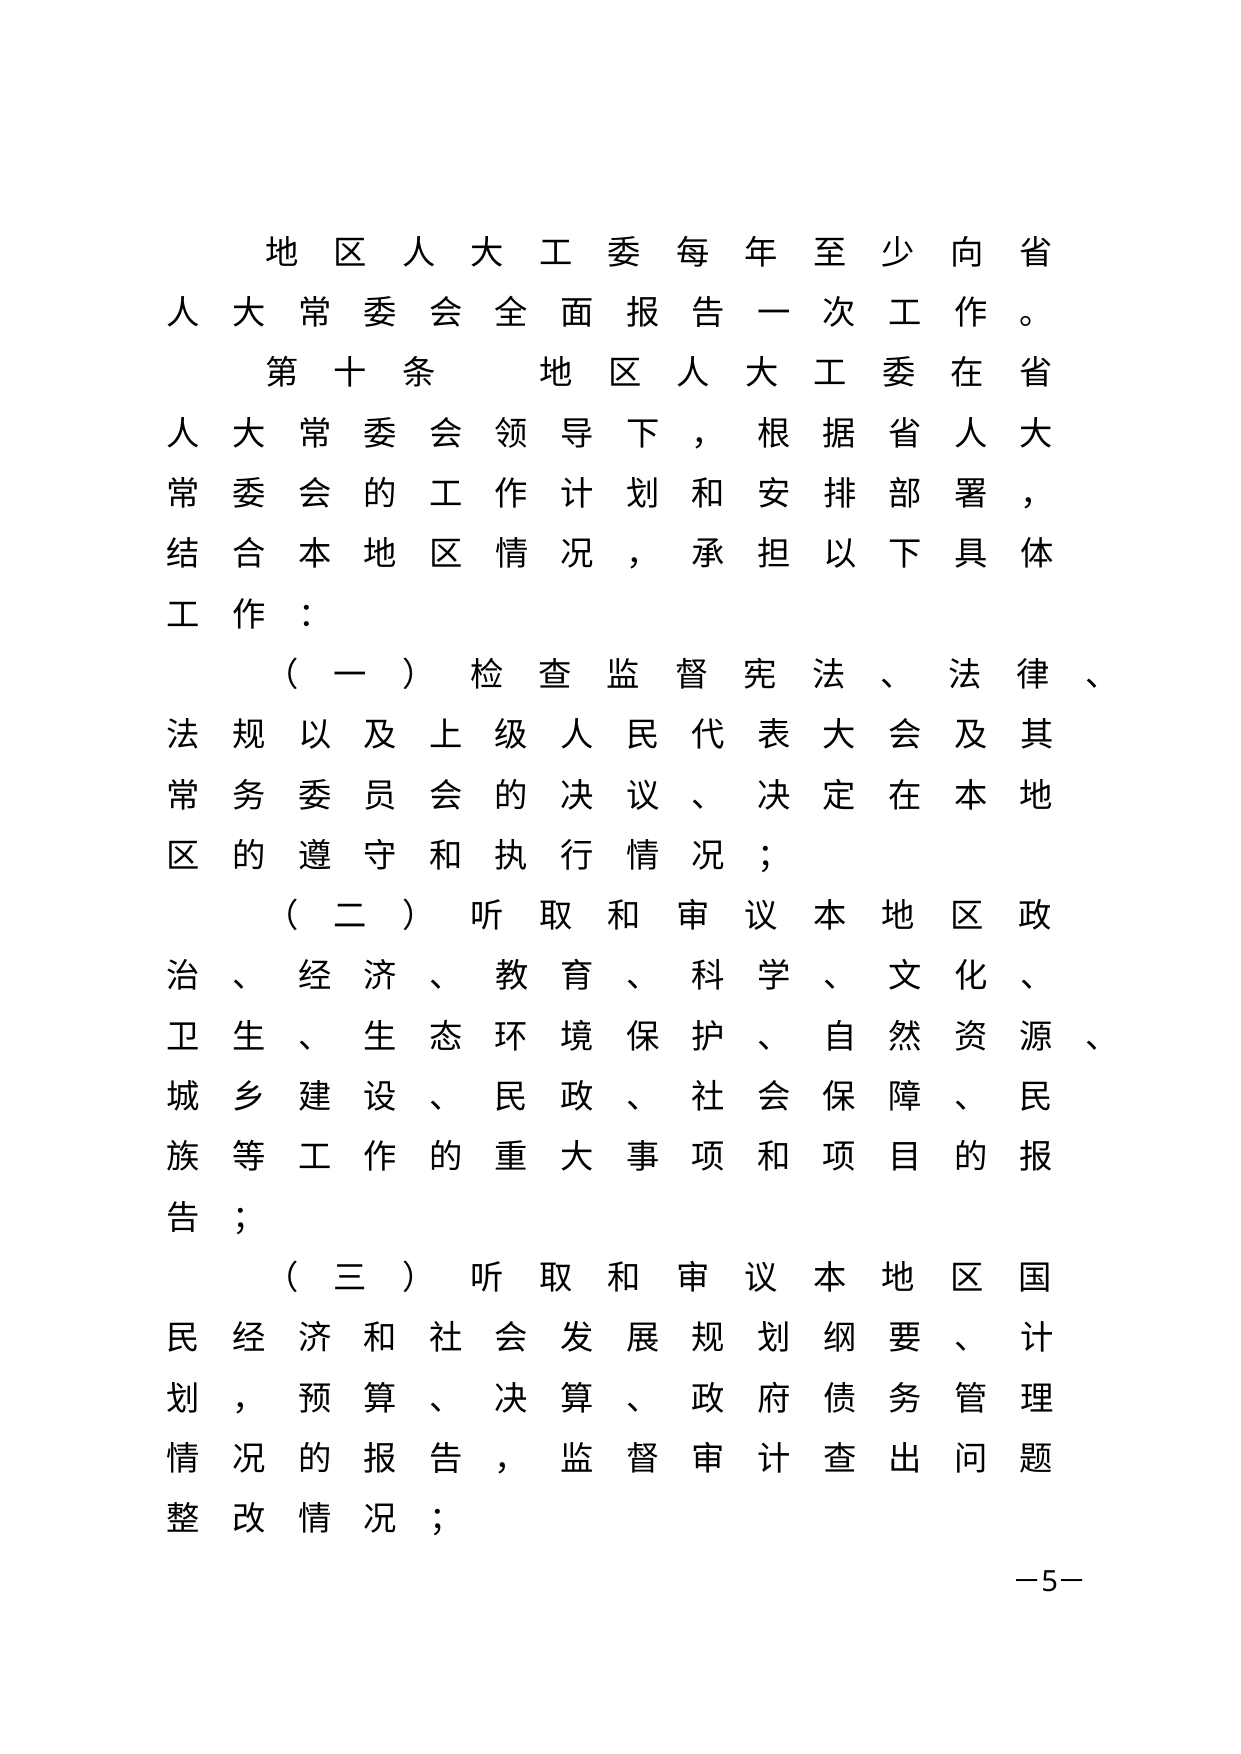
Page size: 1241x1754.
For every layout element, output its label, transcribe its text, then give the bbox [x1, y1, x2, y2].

text （二）听取和审议本地区政治、经济、教育、科学、文化、卫生、生态环境保护、自然资源、城乡建设、民政、社会保障、民族等工作的重大事项和项目的报告； [167, 883, 1085, 1245]
text （一）检查监督宪法、法律、法规以及上级人民代表大会及其常务委员会的决议、决定在本地区的遵守和执行情况； [167, 642, 1085, 883]
text 地区人大工委每年至少向省人大常委会全面报告一次工作。 [167, 219, 1085, 340]
text 第十条 地区人大工委在省人大常委会领导下，根据省人大常委会的工作计划和安排部署，结合本地区情况，承担以下具体工作： [167, 340, 1085, 642]
text （三）听取和审议本地区国民经济和社会发展规划纲要、计划，预算、决算、政府债务管理情况的报告，监督审计查出问题整改情况； [167, 1245, 1085, 1546]
